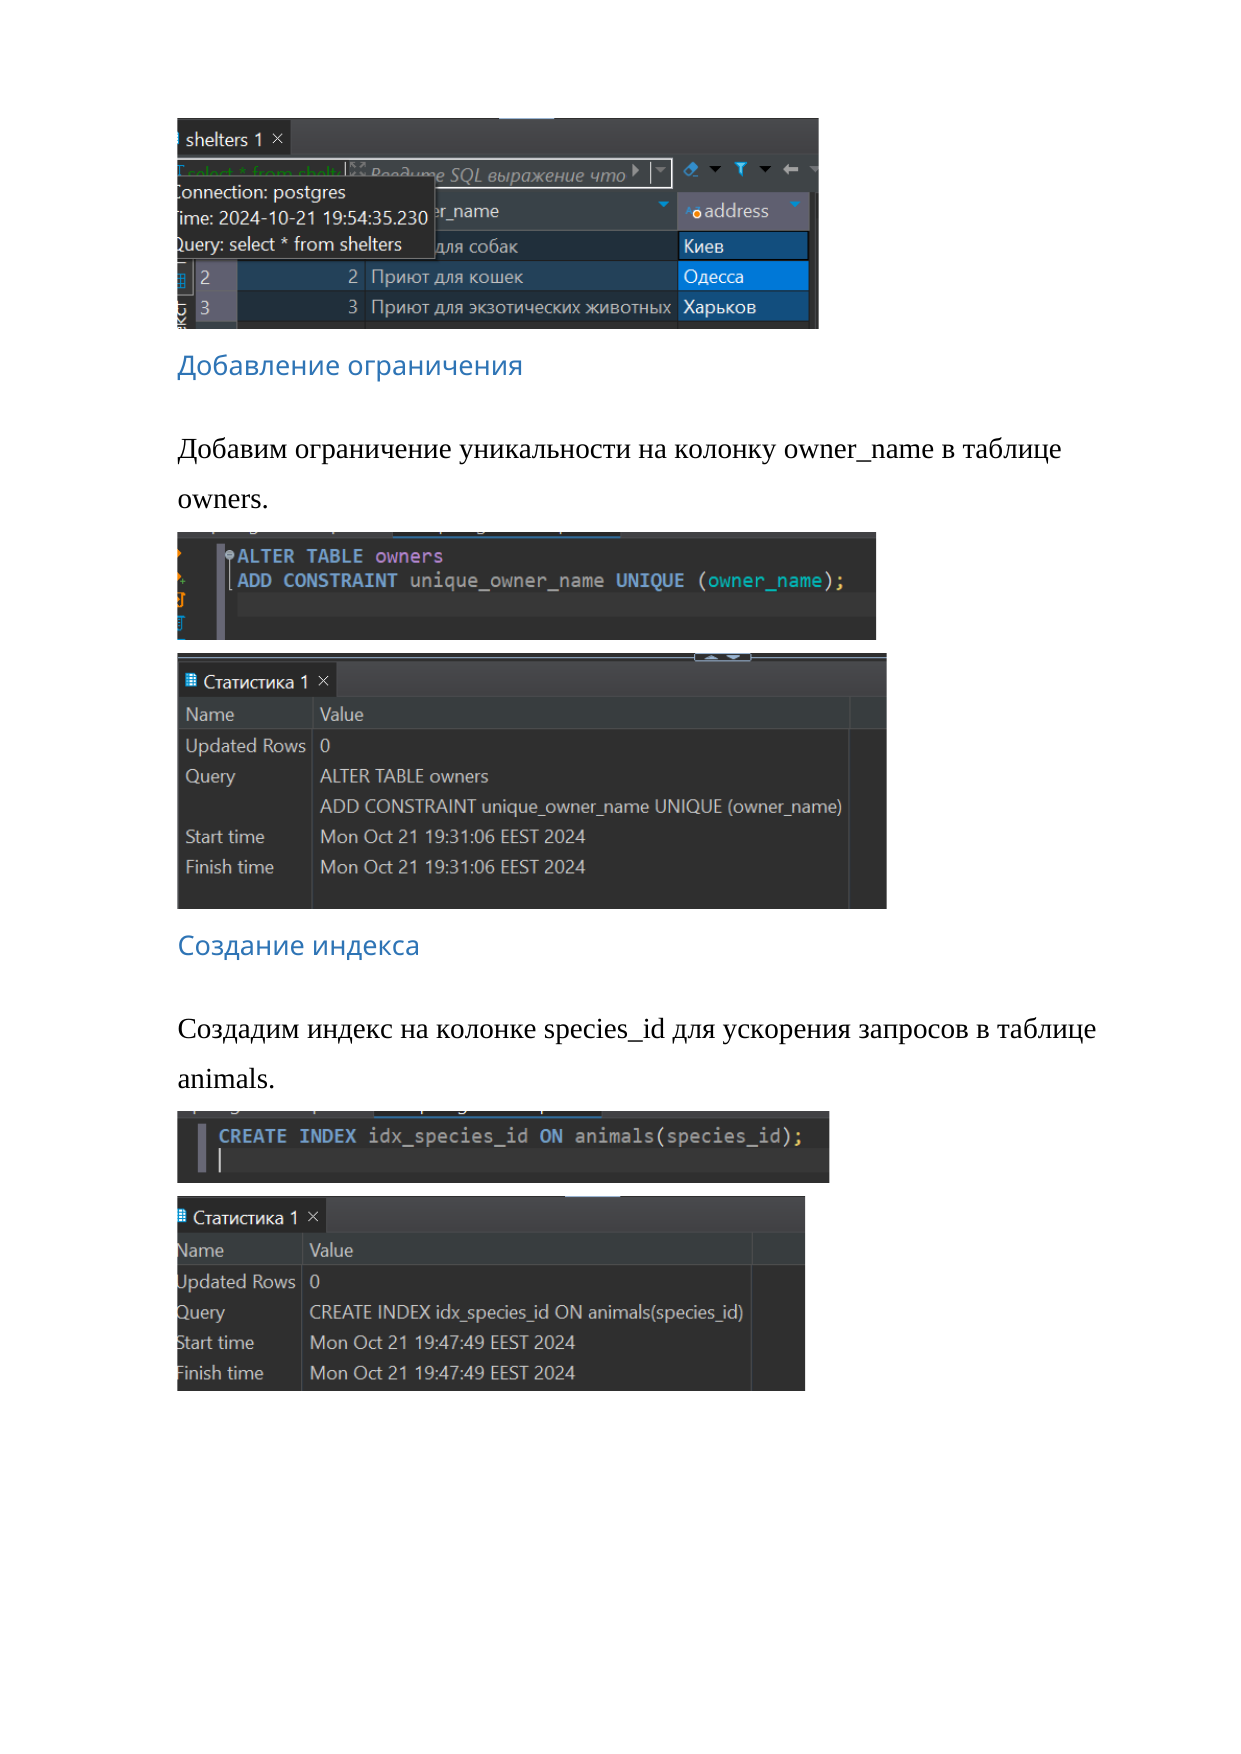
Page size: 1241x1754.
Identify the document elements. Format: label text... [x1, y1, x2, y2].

text Создадим индекс на колонке species_id для ускорения запросов в таблице animals. [177, 1011, 1152, 1095]
subtitle Создание индекса [177, 927, 1152, 963]
picture [177, 653, 887, 909]
picture [177, 118, 819, 329]
picture [177, 1111, 830, 1183]
subtitle Добавление ограничения [177, 347, 1152, 383]
text Добавим ограничение уникальности на колонку owner_name в таблице owners. [177, 431, 1152, 515]
picture [177, 532, 877, 640]
picture [177, 1196, 806, 1391]
